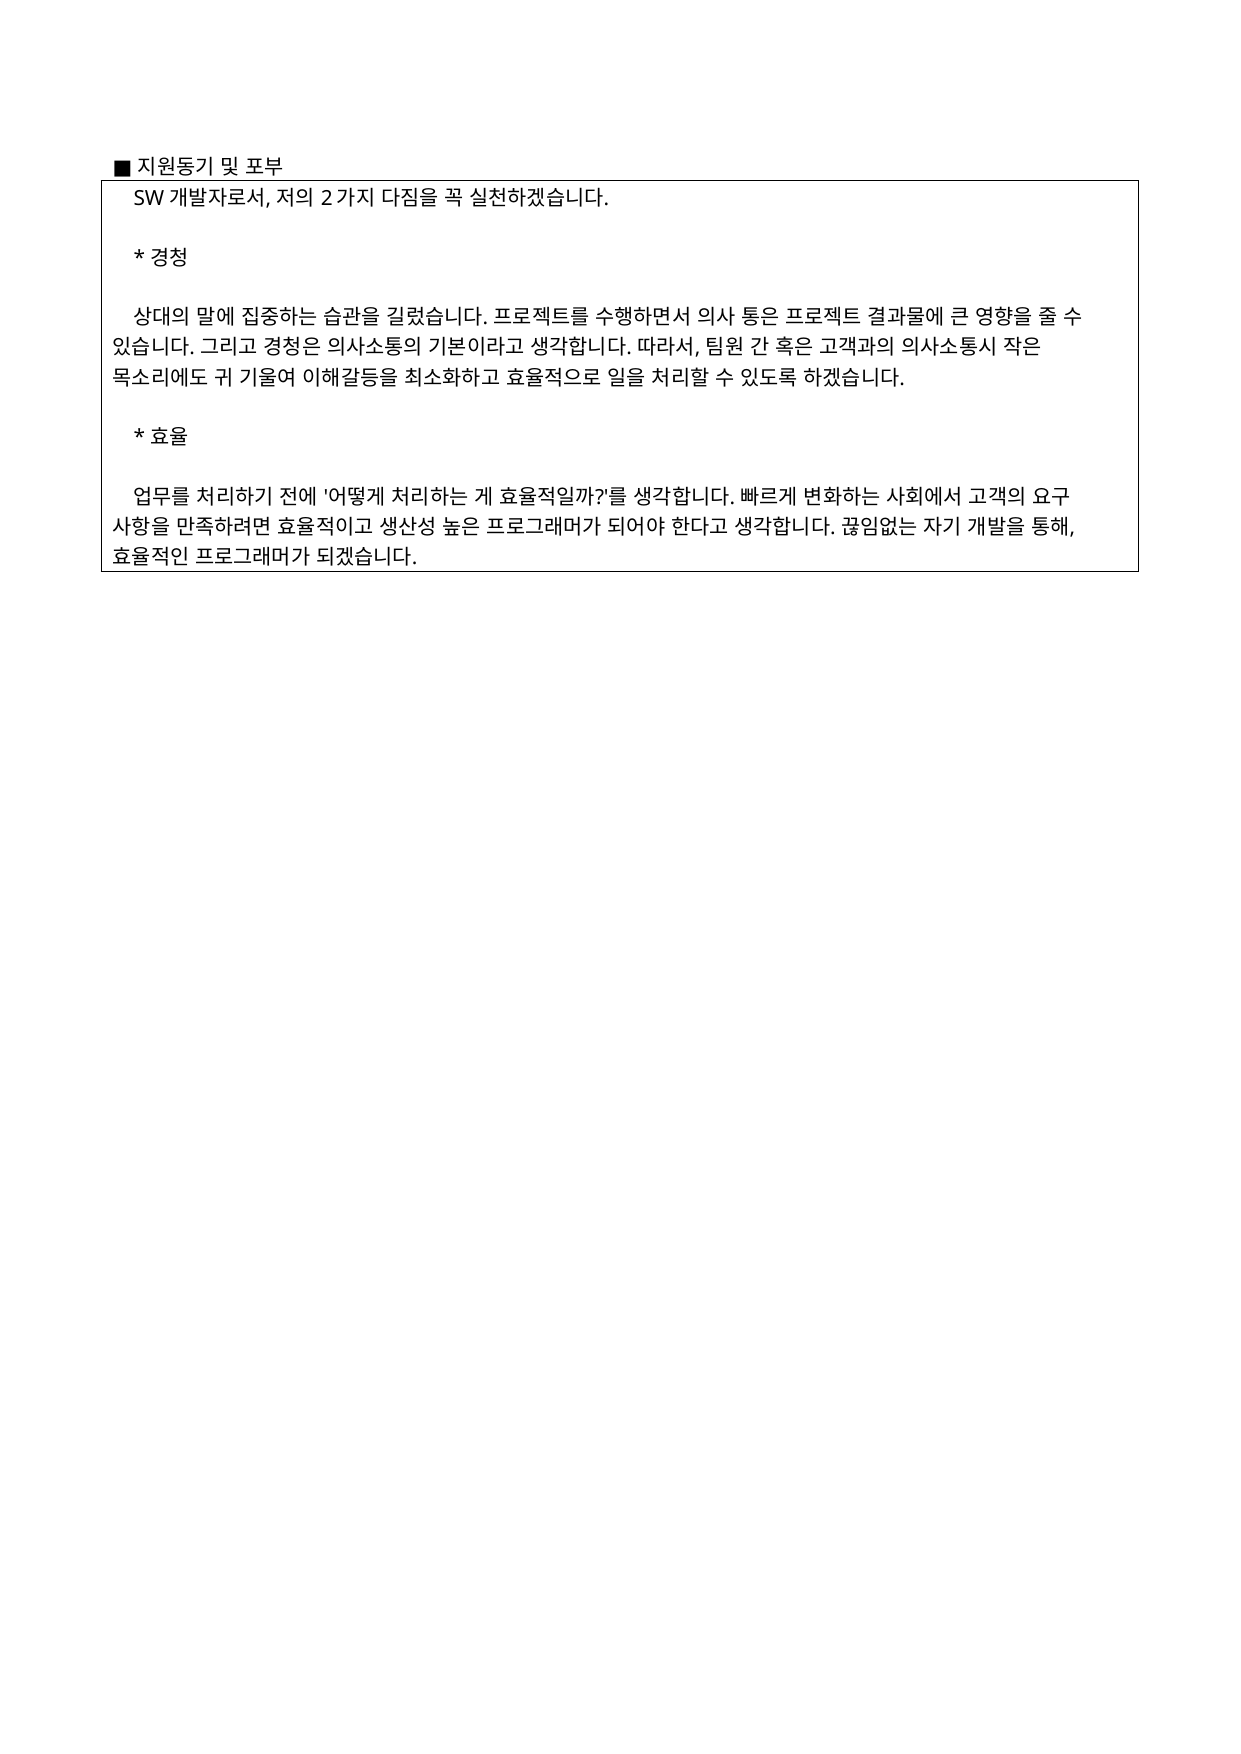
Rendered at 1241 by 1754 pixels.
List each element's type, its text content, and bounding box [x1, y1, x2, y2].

table_header SW 개발자로서, 저의 2가지 다짐을 꼭 실천하겠습니다. * 경청 상대의 말에 집중하는 습관을 길렀습니다. 프로젝트를 수행하면서 의사 통은 프로젝트 결과물에 큰 영향을 줄 수 있습니다. 그리고 경청은 의사소통의 기본이라고 생각합니다. 따라서, 팀원 간 혹은 고객과의 의사소통시 작은 목소리에도 귀 기울여 이해갈등을 최소화하고 효율적으로 일을 처리할 수 있도록 하겠습니다. * 효율 업무를 처리하기 전에 '어떻게 처리하는 게 효율적일까?'를 생각합니다. 빠르게 변화하는 사회에서 고객의 요구 사항을 만족하려면 효율적이고 생산성 높은 프로그래머가 되어야 한다고 생각합니다. 끊임없는 자기 개발을 통해, 효율적인 프로그래머가 되겠습니다. [102, 181, 1138, 571]
text ■ 지원동기 및 포부 [112, 150, 1128, 180]
